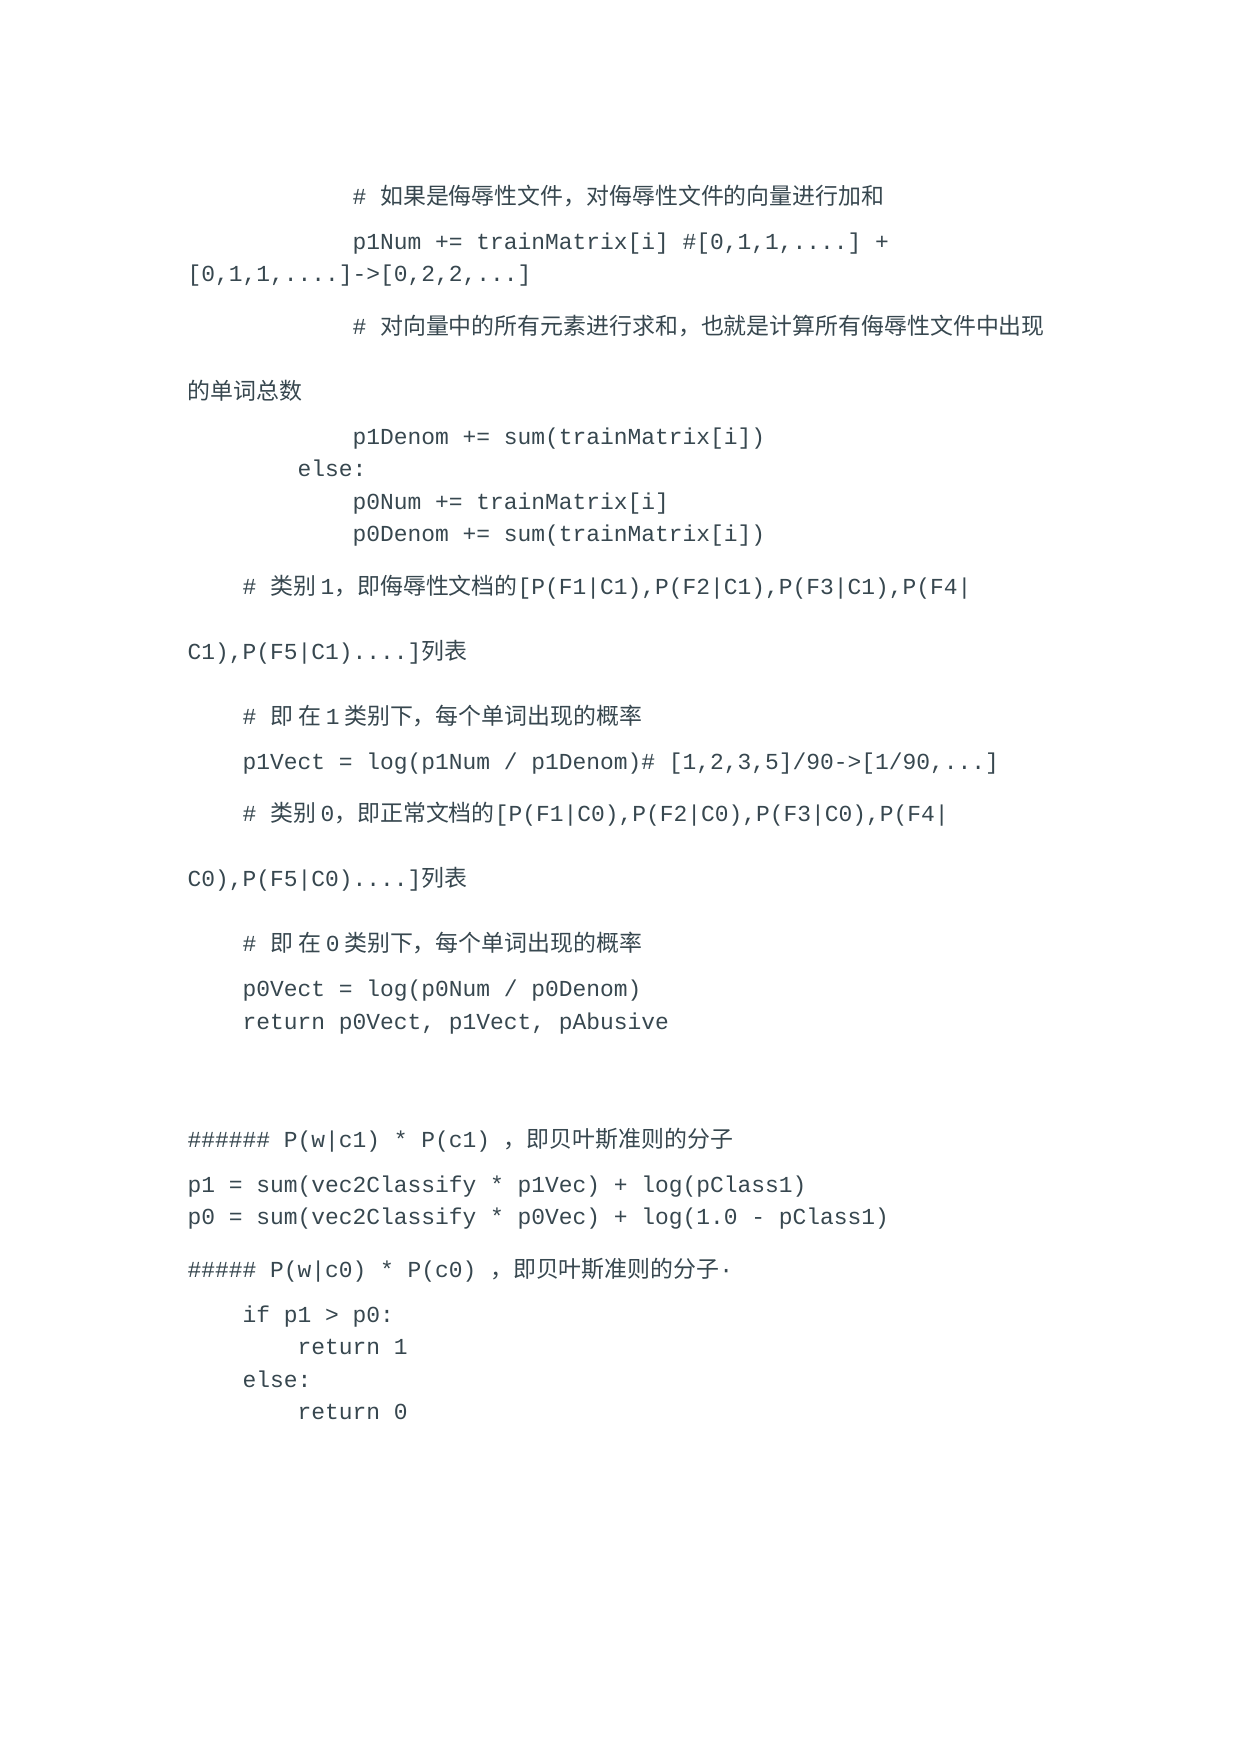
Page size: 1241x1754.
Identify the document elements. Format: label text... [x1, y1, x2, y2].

text return 1 [187, 1332, 1053, 1365]
text # 类别1，即侮辱性文档的[P(F1|C1),P(F2|C1),P(F3|C1),P(F4|C1),P(F5|C1)....]列表 [187, 552, 1053, 682]
text # 如果是侮辱性文件，对侮辱性文件的向量进行加和 [187, 162, 1053, 227]
text else: [187, 1365, 1053, 1397]
text p1Vect = log(p1Num / p1Denom)# [1,2,3,5]/90->[1/90,...] [187, 747, 1053, 779]
text # 即 在1类别下，每个单词出现的概率 [187, 682, 1053, 747]
text return p0Vect, p1Vect, pAbusive [187, 1007, 1053, 1039]
text # 对向量中的所有元素进行求和，也就是计算所有侮辱性文件中出现的单词总数 [187, 292, 1053, 422]
text p1Denom += sum(trainMatrix[i]) [187, 422, 1053, 454]
text else: [187, 454, 1053, 487]
text p0Num += trainMatrix[i] [187, 487, 1053, 519]
text p0 = sum(vec2Classify * p0Vec) + log(1.0 - pClass1) [187, 1202, 1053, 1235]
text p1Num += trainMatrix[i] #[0,1,1,....] + [0,1,1,....]->[0,2,2,...] [187, 227, 1053, 292]
text p0Vect = log(p0Num / p0Denom) [187, 974, 1053, 1007]
text # 类别0，即正常文档的[P(F1|C0),P(F2|C0),P(F3|C0),P(F4|C0),P(F5|C0)....]列表 [187, 779, 1053, 909]
text # 即 在0类别下，每个单词出现的概率 [187, 909, 1053, 974]
text return 0 [187, 1397, 1053, 1430]
text ###### P(w|c1) * P(c1) ，即贝叶斯准则的分子 [187, 1105, 1053, 1170]
text if p1 > p0: [187, 1300, 1053, 1332]
text p1 = sum(vec2Classify * p1Vec) + log(pClass1) [187, 1170, 1053, 1202]
text p0Denom += sum(trainMatrix[i]) [187, 519, 1053, 552]
text ##### P(w|c0) * P(c0) ，即贝叶斯准则的分子· [187, 1235, 1053, 1300]
